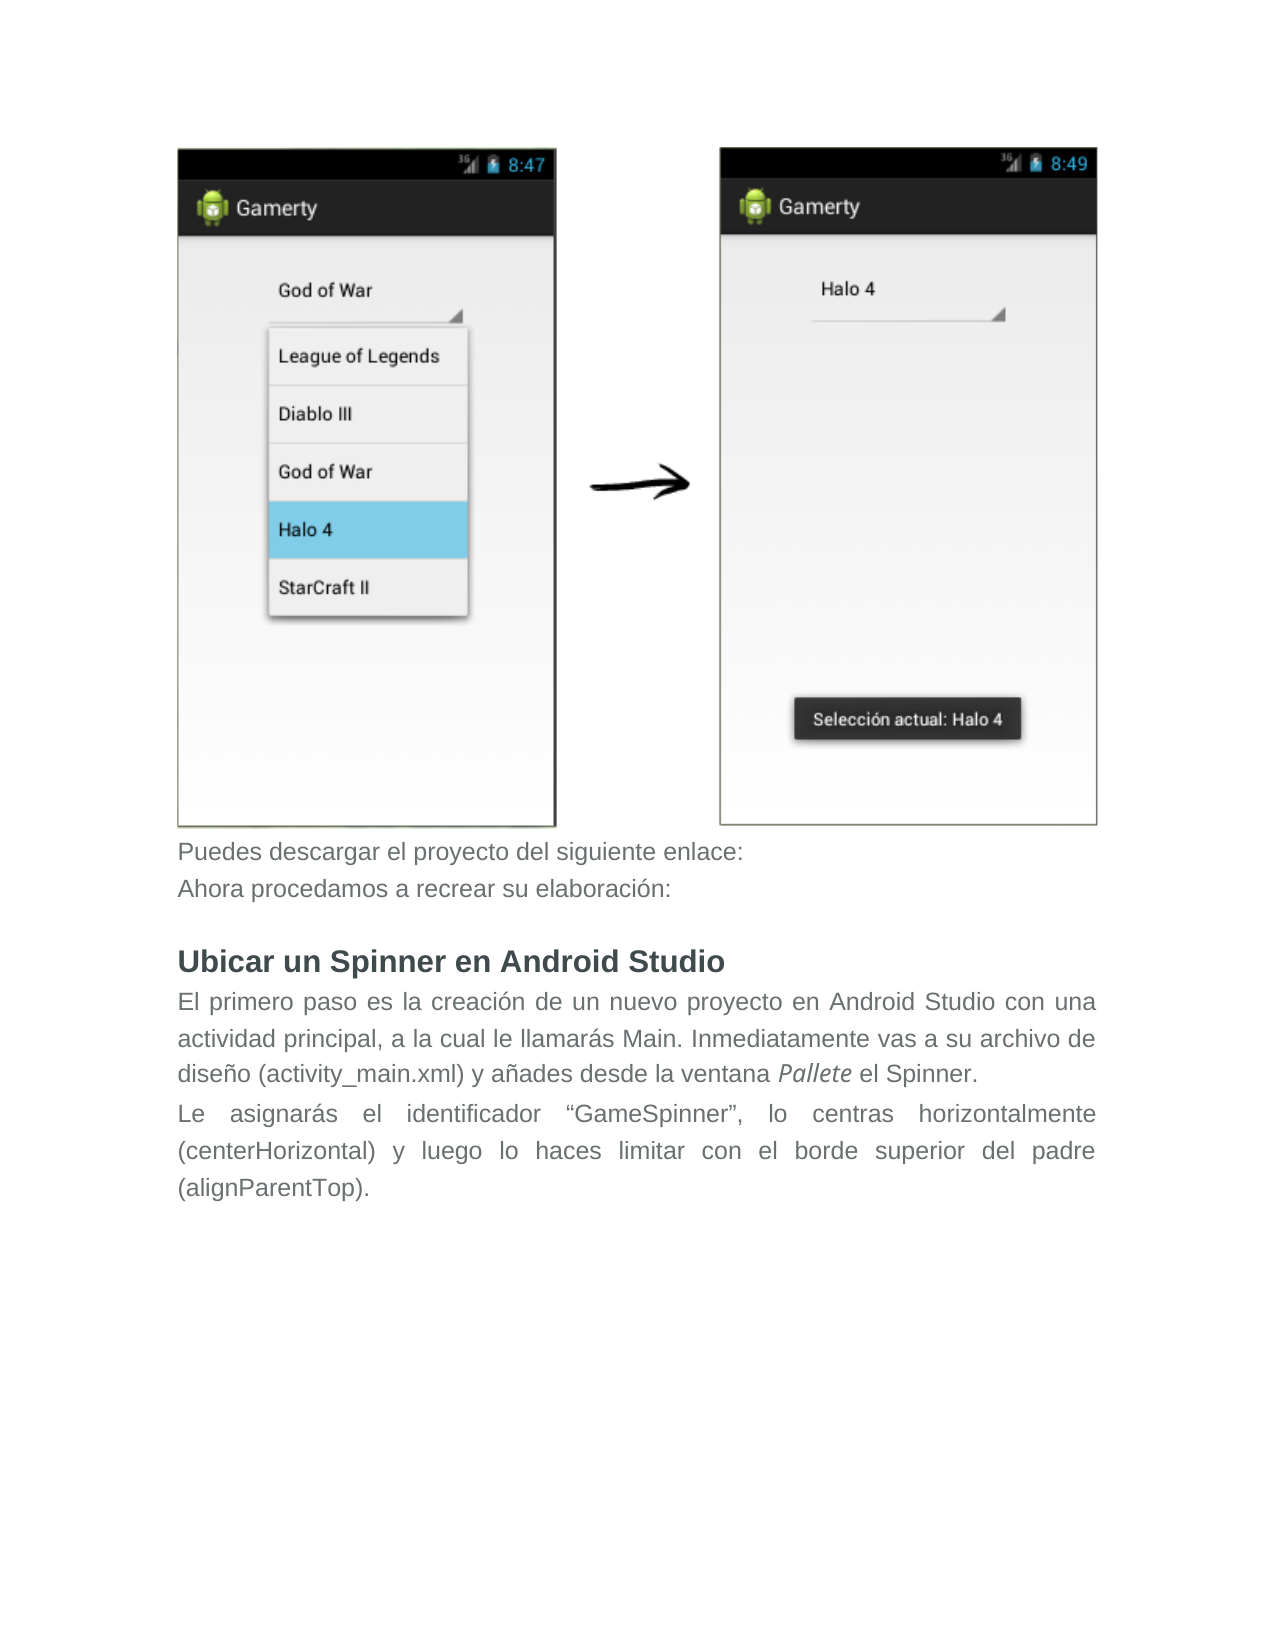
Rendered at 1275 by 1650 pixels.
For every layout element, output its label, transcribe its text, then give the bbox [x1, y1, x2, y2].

text Un Spinner es un View que despliega una lista de elementos que están expectantes a la selección del usuario. Dependiendo del elemento seleccionado nuestra aplicación tomará las decisiones pertinentes para seguir el flujo de ejecución. El concepto es sencillo y he preparado un pequeño ejemplo para que puedas interiorizarlo. Se trata de una pequeña aplicación llamada Gamerty, que permite seleccionar la guía del videojuego que elija el usuario del Spinner. Veamos como se ve: Puedes descargar el proyecto del siguiente enlace: [177, 829, 1098, 866]
picture [177, 147, 1098, 829]
text El primero paso es la creación de un nuevo proyecto en Android Studio con una actividad principal, a la cual le llamarás Main. Inmediatamente vas a su archivo de diseño (activity_main.xml) y añades desde la ventana Pallete el Spinner. [177, 979, 1098, 1090]
text Ahora procedamos a recrear su elaboración: [177, 866, 1098, 903]
text Ubicar un Spinner en Android Studio [177, 943, 1098, 979]
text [177, 1090, 1098, 1201]
